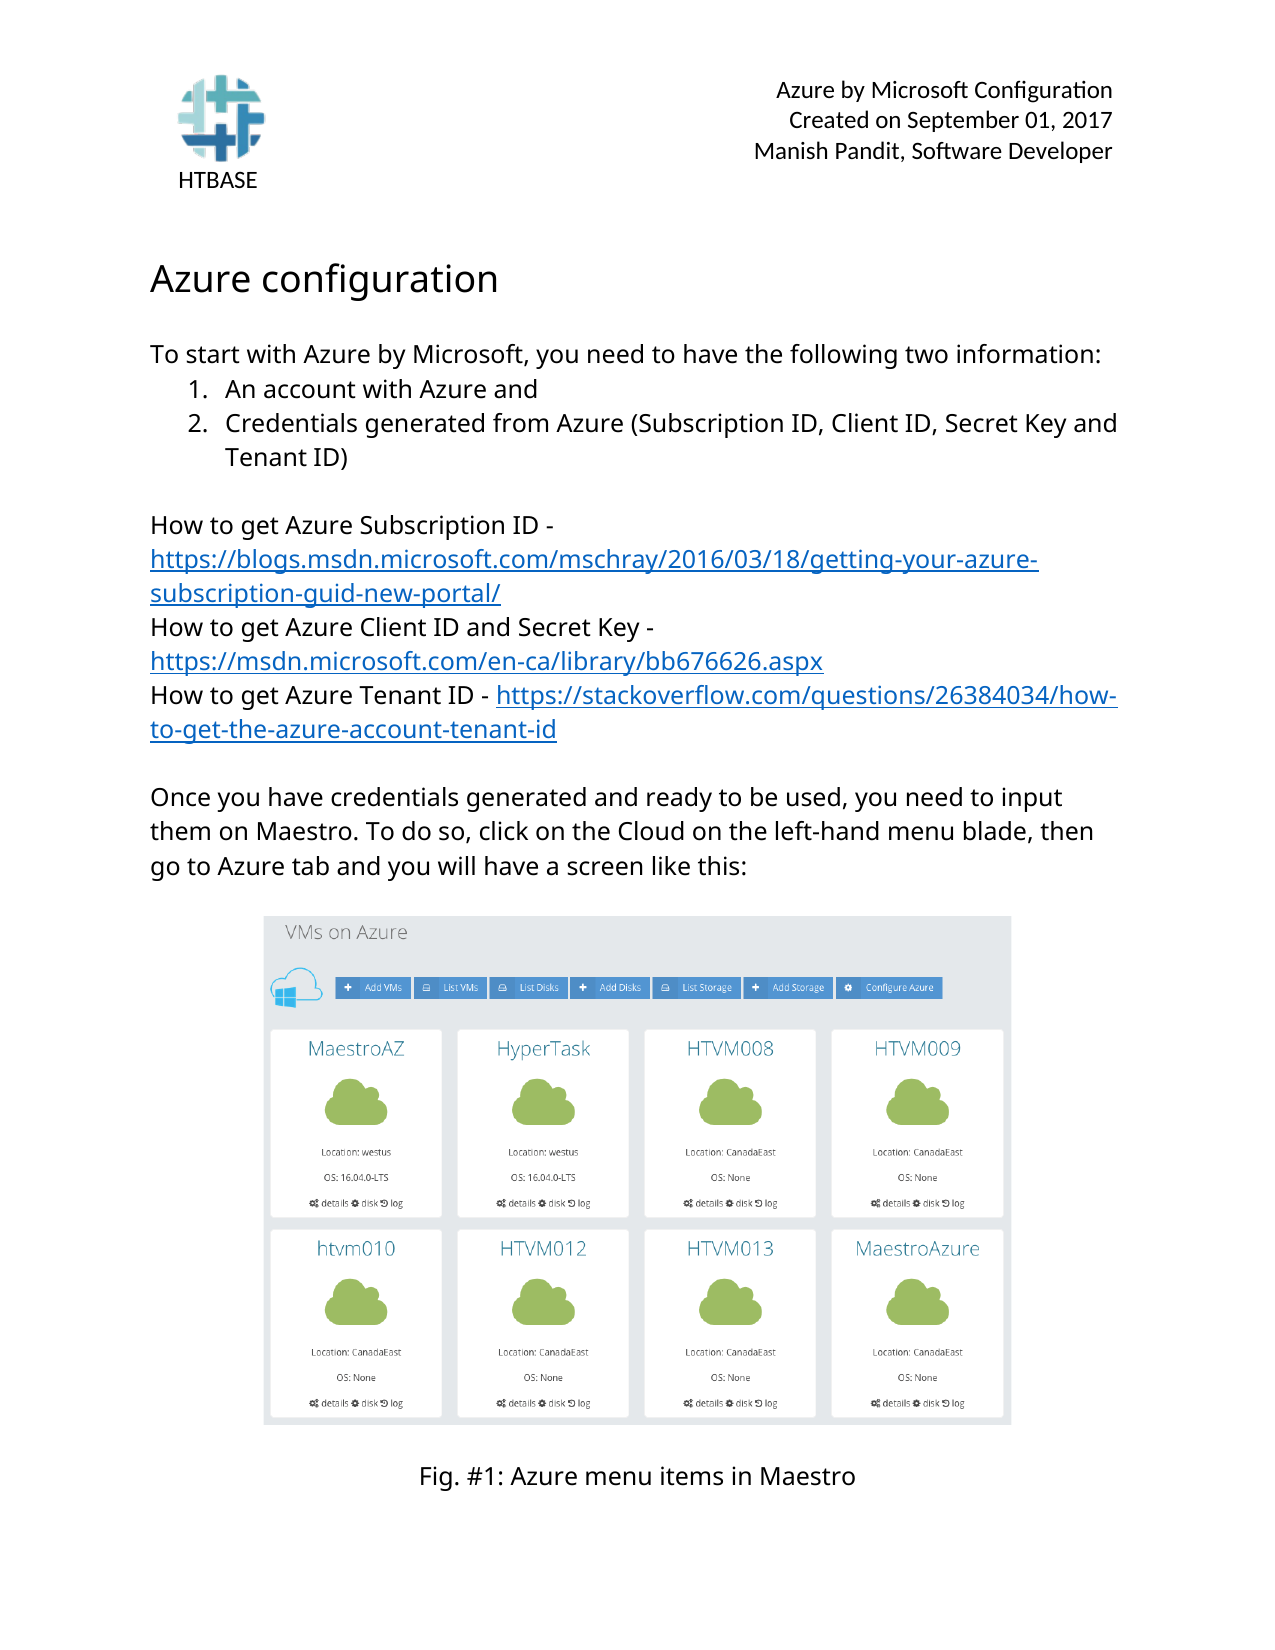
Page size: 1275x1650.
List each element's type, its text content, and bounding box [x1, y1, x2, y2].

list An account with Azure and [187, 371, 1125, 405]
text How to get Azure Subscription ID - https://blogs.msdn.microsoft.com/mschray/2016/03/18/getting-your-azure-subscription-guid-new-portal/ [150, 507, 1125, 610]
text To start with Azure by Microsoft, you need to have the following two information: [150, 337, 1125, 371]
text Azure configuration [150, 252, 1125, 303]
text Fig. #1: Azure menu items in Maestro [150, 1458, 1125, 1492]
text How to get Azure Tenant ID - https://stackoverflow.com/questions/26384034/how-to-get-the-azure-account-tenant-id [150, 678, 1125, 746]
picture [263, 916, 1012, 1425]
picture [161, 73, 281, 165]
list Credentials generated from Azure (Subscription ID, Client ID, Secret Key and Tenant ID) [187, 405, 1125, 473]
text How to get Azure Client ID and Secret Key - https://msdn.microsoft.com/en-ca/library/bb676626.aspx [150, 610, 1125, 678]
text Once you have credentials generated and ready to be used, you need to input them on Maestro. To do so, click on the Cloud on the left-hand menu blade, then go to Azure tab and you will have a screen like this: [150, 780, 1125, 882]
